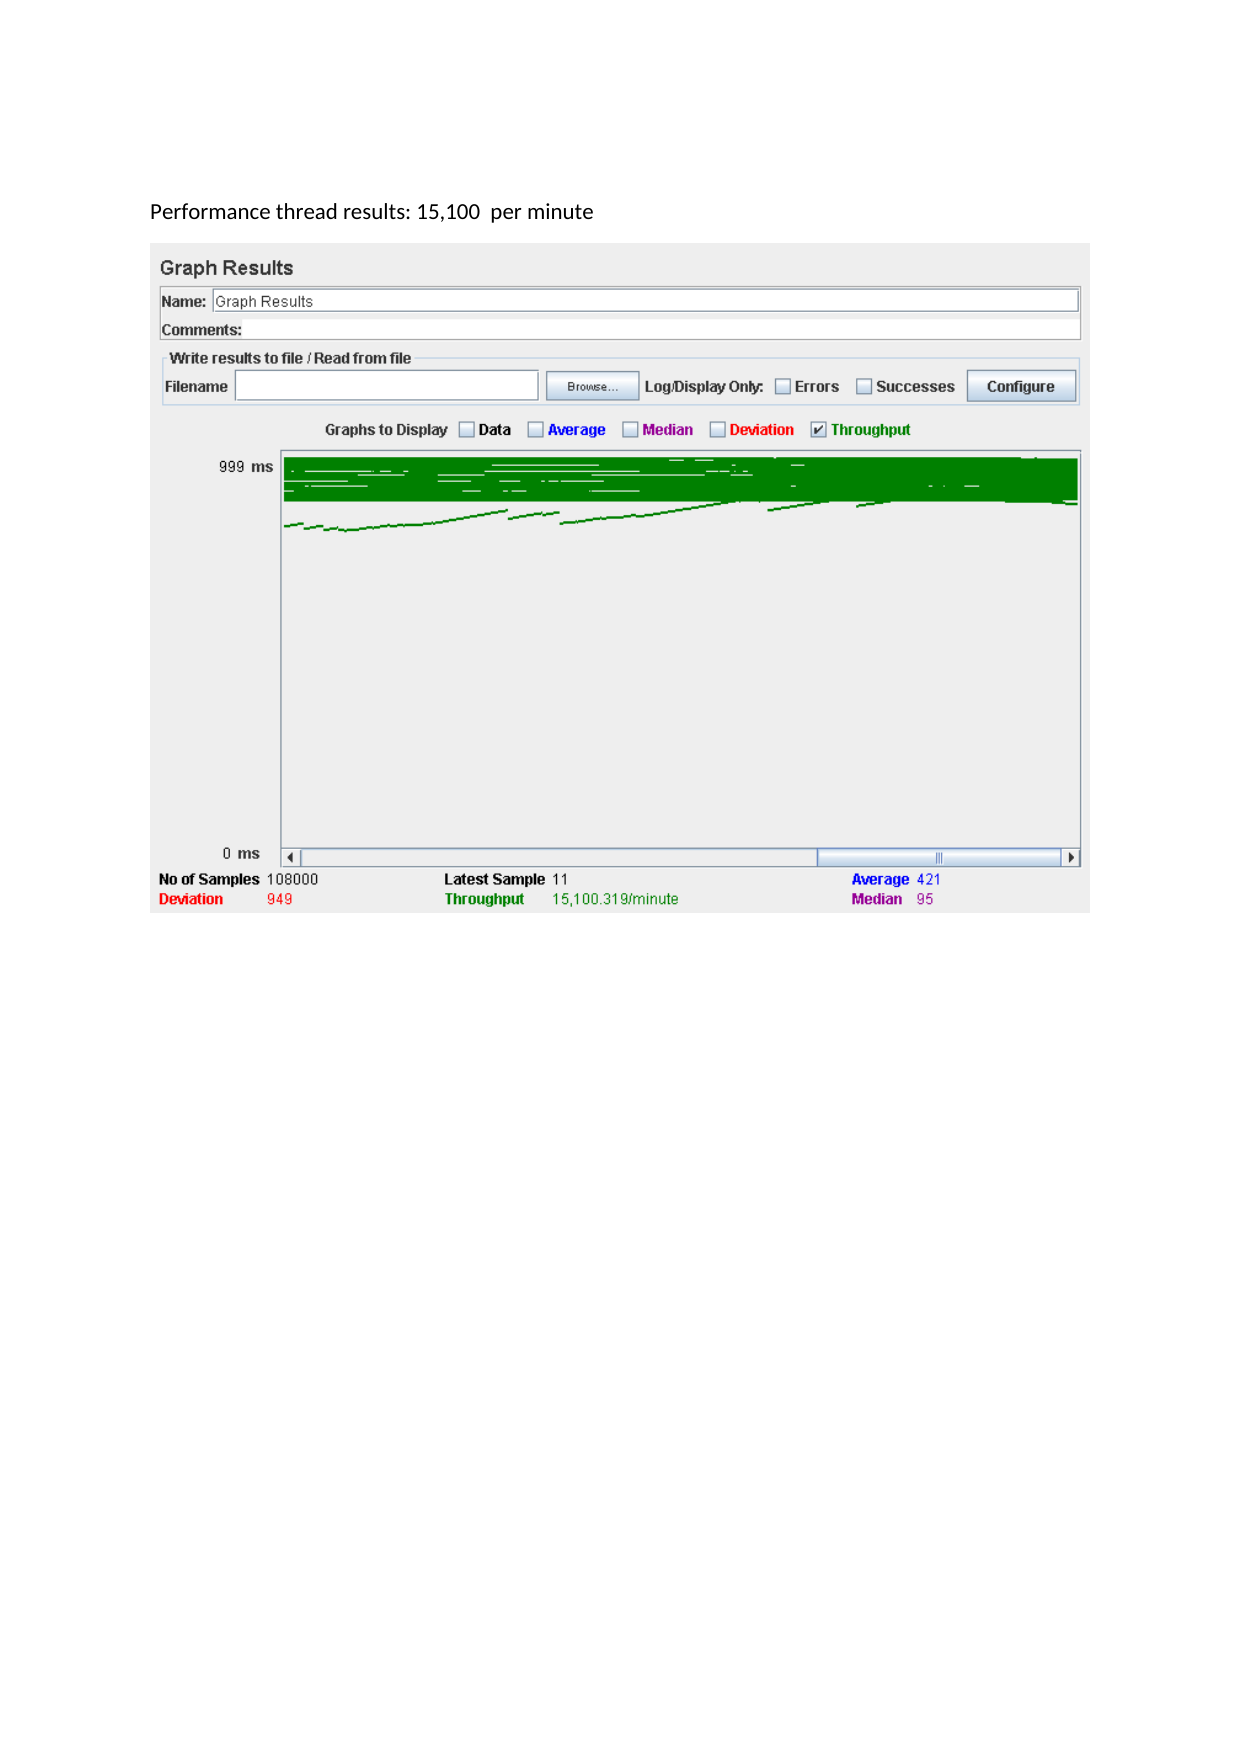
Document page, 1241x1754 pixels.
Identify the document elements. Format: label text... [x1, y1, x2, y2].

picture [150, 243, 1090, 913]
text Performance thread results: 15,100 per minute [150, 197, 1090, 225]
